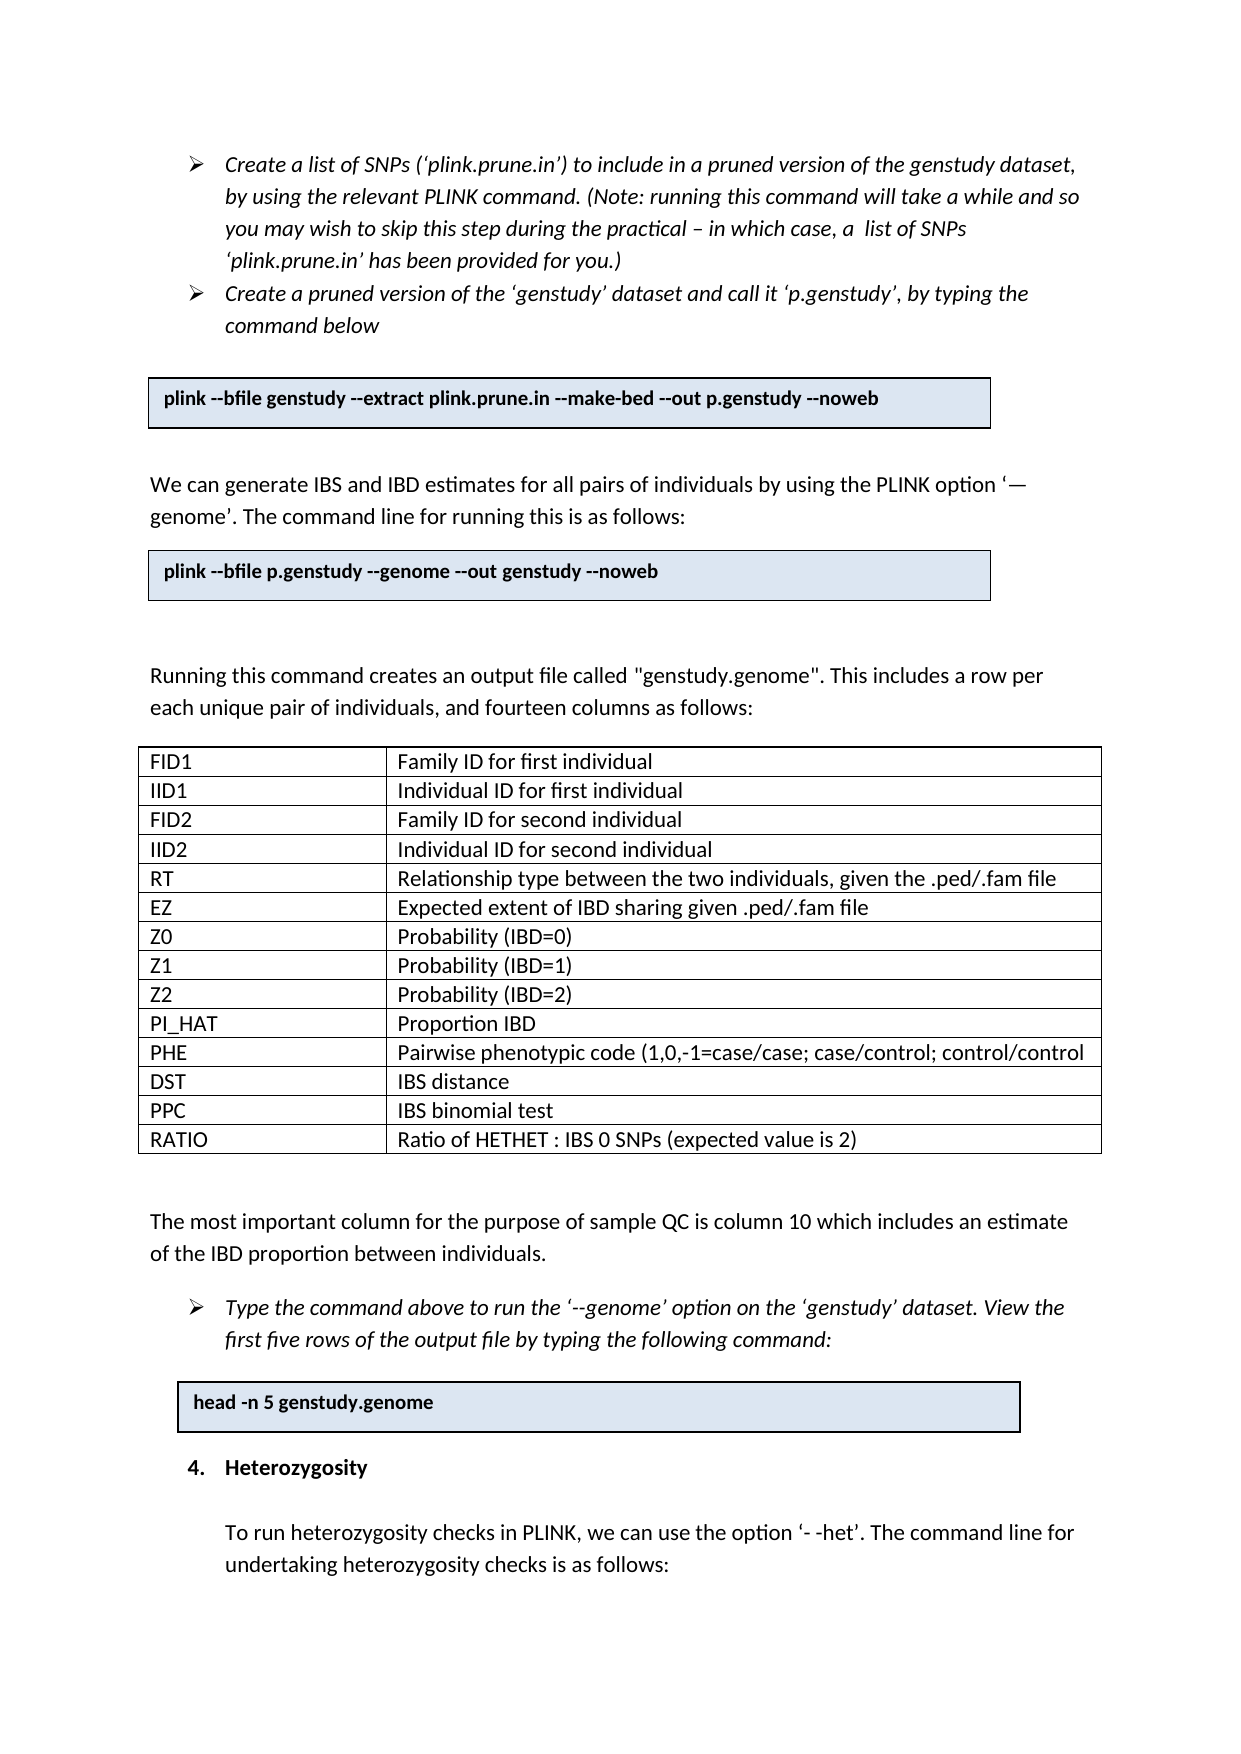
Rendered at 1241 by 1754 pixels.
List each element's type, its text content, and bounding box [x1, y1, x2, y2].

table_cell Ratio of HETHET : IBS 0 SNPs (expected value is 2) [387, 1125, 1101, 1153]
list Create a pruned version of the ‘genstudy’ dataset and call it ‘p.genstudy’, by typing the command below [187, 279, 1090, 339]
table_cell FID2 [139, 806, 386, 834]
table_cell EZ [139, 893, 386, 921]
text The most important column for the purpose of sample QC is column 10 which includes an estimate of the IBD proportion between individuals. [150, 1207, 1090, 1268]
table_cell PI_HAT [139, 1009, 386, 1037]
table_header Family ID for first individual [387, 748, 1101, 776]
table_cell IBS binomial test [387, 1096, 1101, 1124]
table_cell Z2 [139, 980, 386, 1008]
table_cell Individual ID for second individual [387, 835, 1101, 863]
table_cell Individual ID for first individual [387, 777, 1101, 804]
text Running this command creates an output file called "genstudy.genome". This includes a row per each unique pair of individuals, and fourteen columns as follows: [150, 661, 1090, 721]
table_cell Z1 [139, 951, 386, 979]
list Type the command above to run the ‘--genome’ option on the ‘genstudy’ dataset. View the first five rows of the output file by typing the following command: [187, 1293, 1090, 1353]
table_cell Relationship type between the two individuals, given the .ped/.fam file [387, 864, 1101, 892]
table_cell Pairwise phenotypic code (1,0,-1=case/case; case/control; control/control [387, 1038, 1101, 1066]
table_cell RT [139, 864, 386, 892]
list Heterozygosity [187, 1453, 1090, 1482]
table_cell Proportion IBD [387, 1009, 1101, 1037]
list Create a list of SNPs (‘plink.prune.in’) to include in a pruned version of the genstudy dataset, by using the relevant PLINK command. (Note: running this command will take a while and so you may wish to skip this step during the practical – in which case, a list of SNPs ‘plink.prune.in’ has been provided for you.) [187, 150, 1090, 274]
table_header FID1 [139, 748, 386, 776]
table_cell PPC [139, 1096, 386, 1124]
table_cell Expected extent of IBD sharing given .ped/.fam file [387, 893, 1101, 921]
table_cell Probability (IBD=1) [387, 951, 1101, 979]
table_cell IID1 [139, 777, 386, 804]
list To run heterozygosity checks in PLINK, we can use the option ‘- -het’. The command line for undertaking heterozygosity checks is as follows: [225, 1518, 1090, 1578]
text We can generate IBS and IBD estimates for all pairs of individuals by using the PLINK option ‘—genome’. The command line for running this is as follows: [150, 470, 1090, 530]
table_cell DST [139, 1067, 386, 1095]
table_cell PHE [139, 1038, 386, 1066]
table_cell IID2 [139, 835, 386, 863]
table_cell Family ID for second individual [387, 806, 1101, 834]
table_cell RATIO [139, 1125, 386, 1153]
table_cell Probability (IBD=2) [387, 980, 1101, 1008]
table_cell Z0 [139, 922, 386, 950]
table_cell IBS distance [387, 1067, 1101, 1095]
table_cell Probability (IBD=0) [387, 922, 1101, 950]
